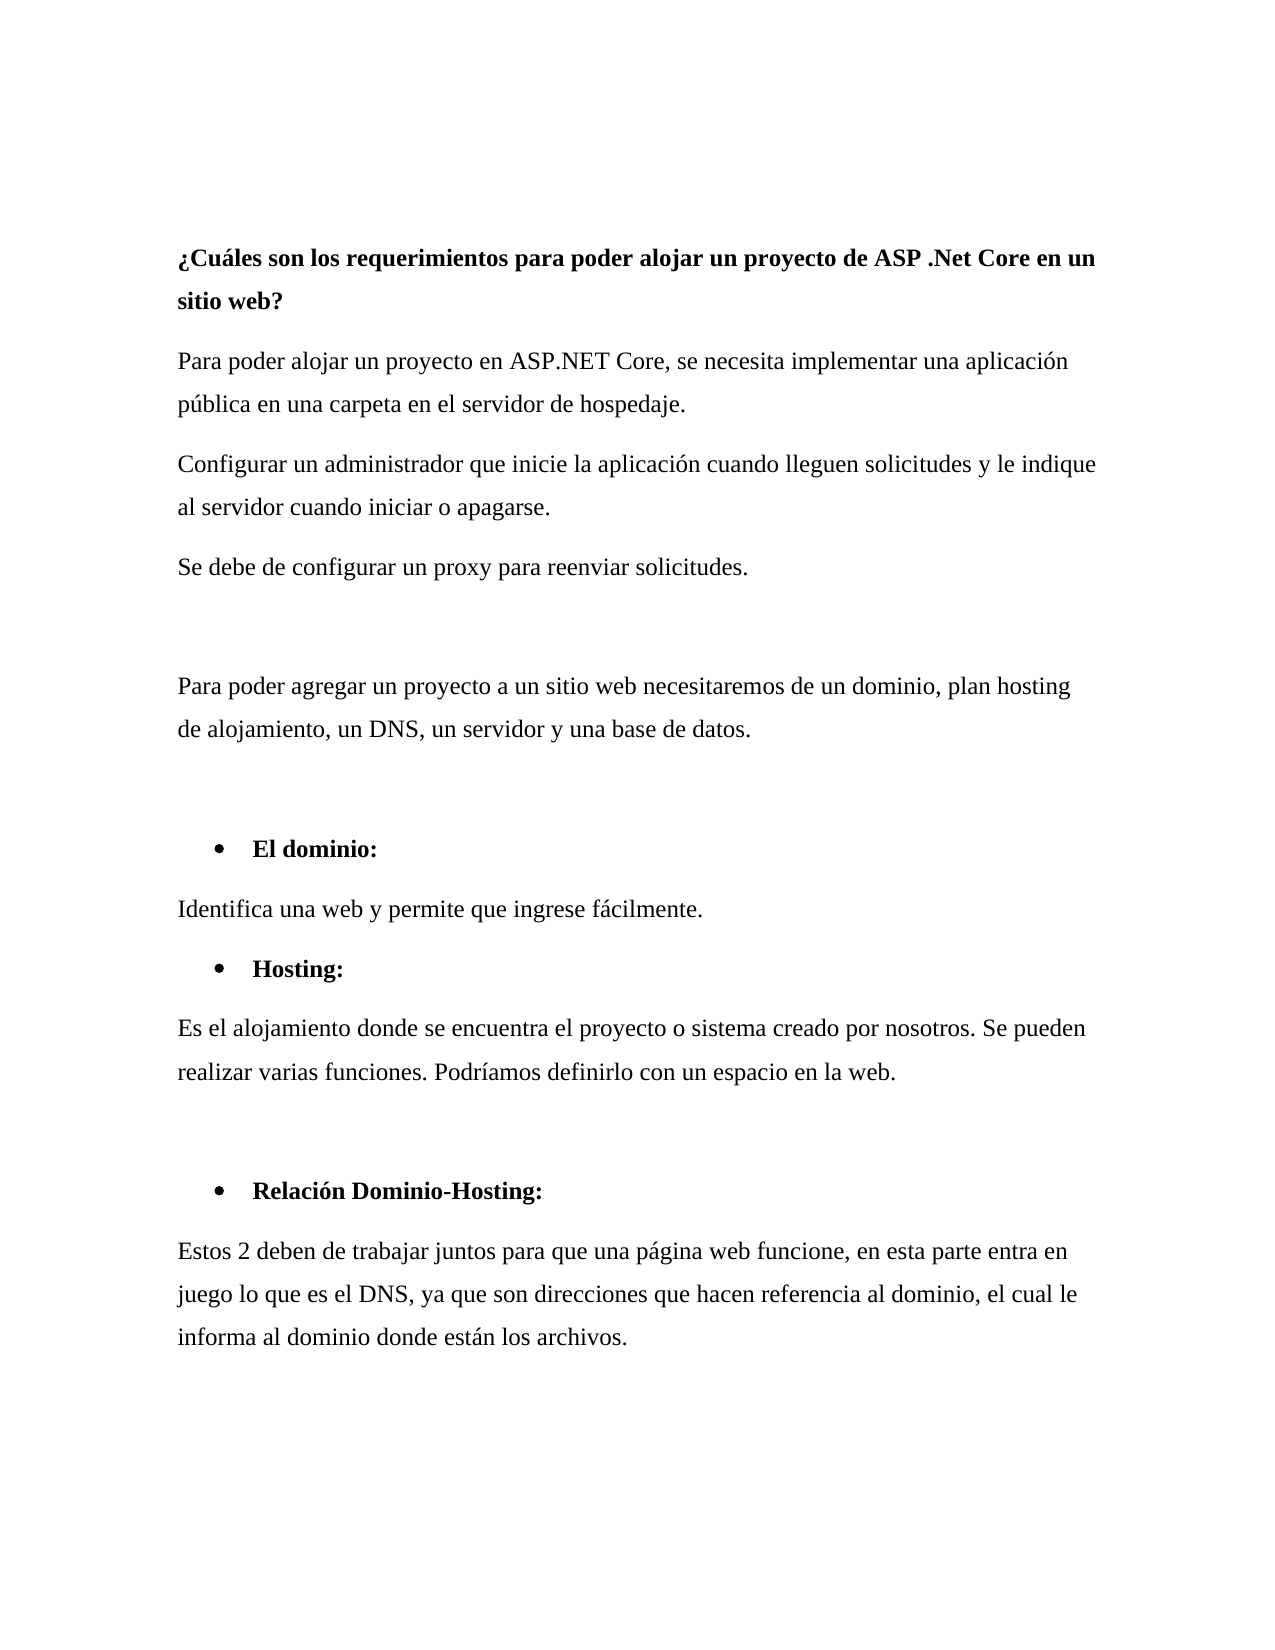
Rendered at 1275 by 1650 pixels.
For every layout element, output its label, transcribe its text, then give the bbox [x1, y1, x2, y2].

text Se debe de configurar un proxy para reenviar solicitudes. [177, 552, 1098, 581]
text Para poder agregar un proyecto a un sitio web necesitaremos de un dominio, plan hosting de alojamiento, un DNS, un servidor y una base de datos. [177, 671, 1098, 743]
list Hosting: [215, 954, 1098, 982]
list El dominio: [215, 834, 1098, 863]
text Identifica una web y permite que ingrese fácilmente. [177, 894, 1098, 923]
list Relación Dominio-Hosting: [215, 1176, 1098, 1205]
text Configurar un administrador que inicie la aplicación cuando lleguen solicitudes y le indique al servidor cuando iniciar o apagarse. [177, 449, 1098, 521]
text Es el alojamiento donde se encuentra el proyecto o sistema creado por nosotros. Se pueden realizar varias funciones. Podríamos definirlo con un espacio en la web. [177, 1013, 1098, 1085]
text ¿Cuáles son los requerimientos para poder alojar un proyecto de ASP .Net Core en un sitio web? [177, 243, 1098, 315]
text Para poder alojar un proyecto en ASP.NET Core, se necesita implementar una aplicación pública en una carpeta en el servidor de hospedaje. [177, 346, 1098, 418]
text Estos 2 deben de trabajar juntos para que una página web funcione, en esta parte entra en juego lo que es el DNS, ya que son direcciones que hacen referencia al dominio, el cual le informa al dominio donde están los archivos. [177, 1236, 1098, 1351]
